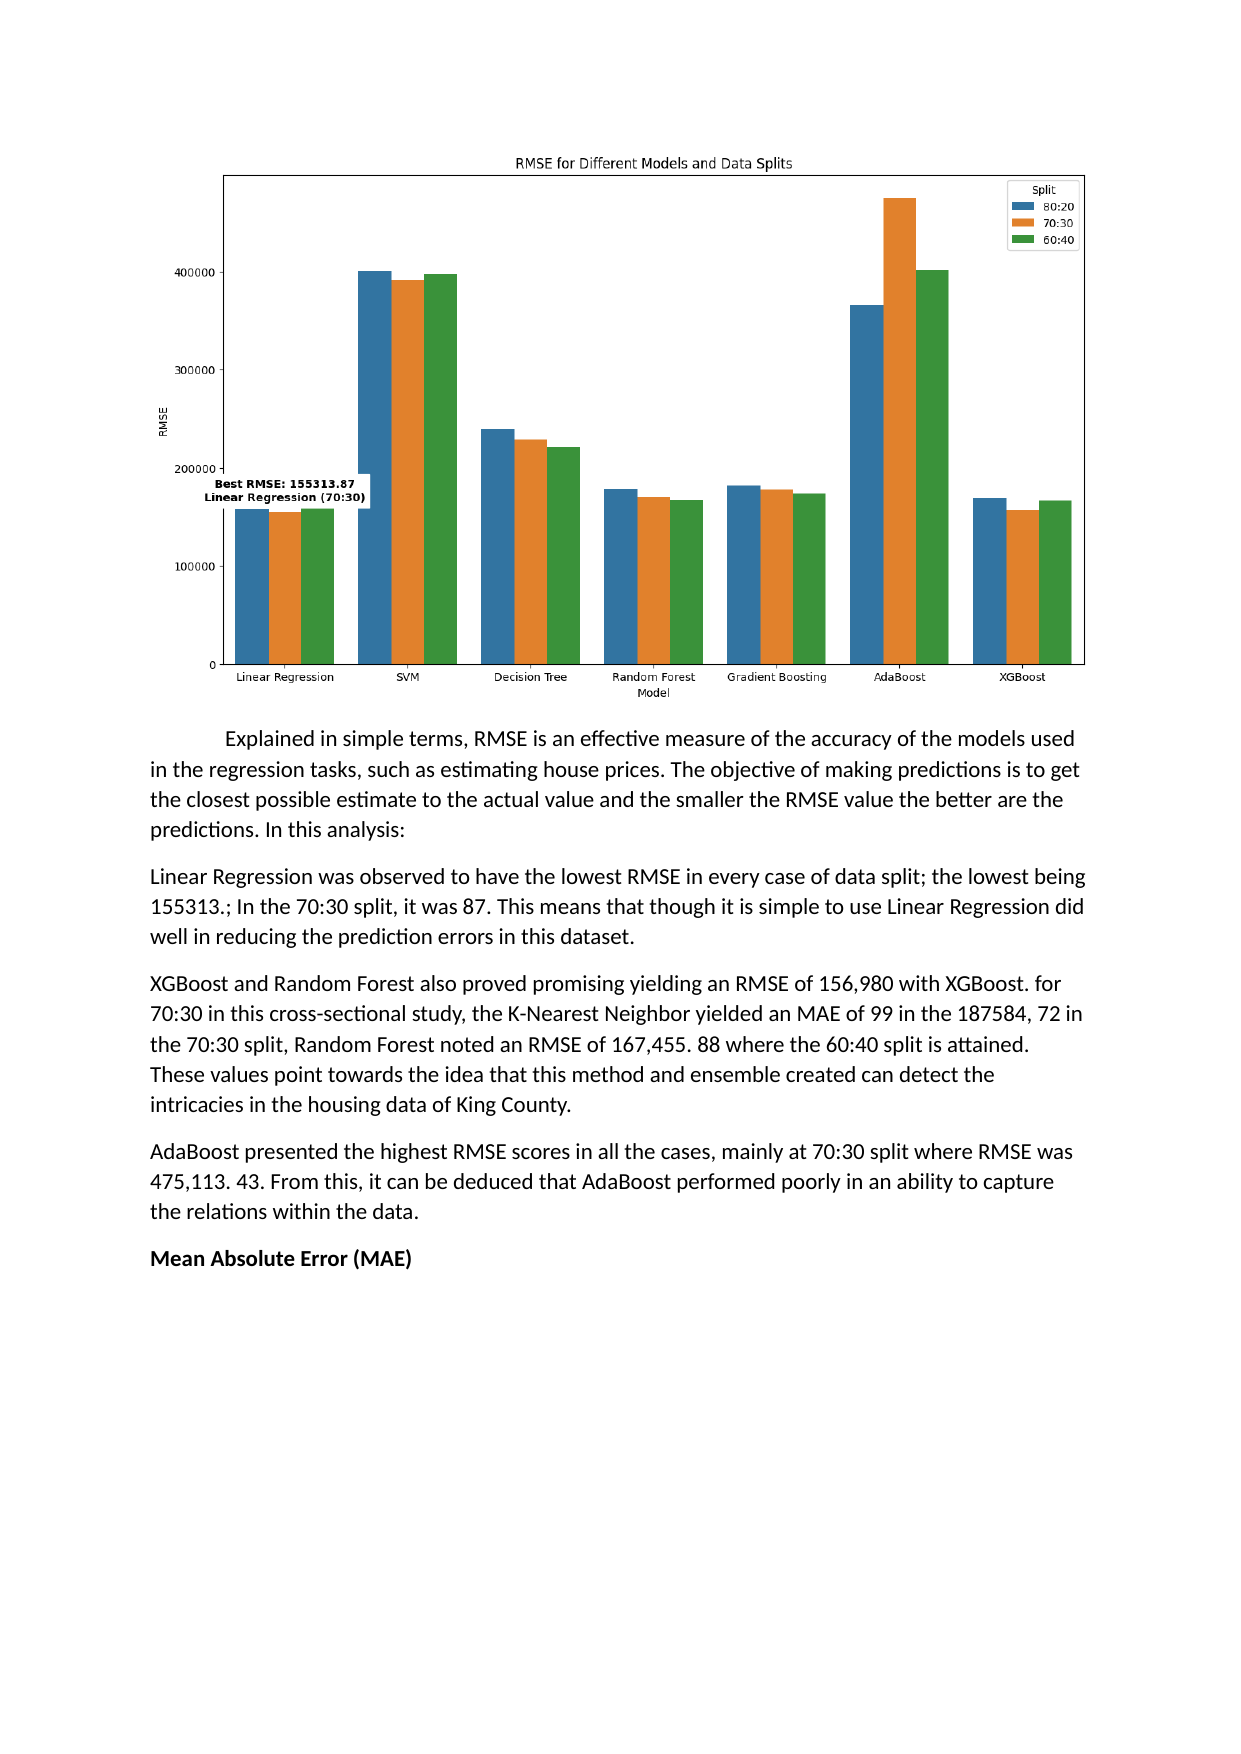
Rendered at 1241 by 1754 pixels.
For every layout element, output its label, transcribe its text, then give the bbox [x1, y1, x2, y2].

picture [150, 150, 1091, 706]
text XGBoost and Random Forest also proved promising yielding an RMSE of 156,980 with XGBoost. for 70:30 in this cross-sectional study, the K-Nearest Neighbor yielded an MAE of 99 in the 187584, 72 in the 70:30 split, Random Forest noted an RMSE of 167,455. 88 where the 60:40 split is attained. These values point towards the idea that this method and ensemble created can detect the intricacies in the housing data of King County. [150, 969, 1090, 1118]
text AdaBoost presented the highest RMSE scores in all the cases, mainly at 70:30 split where RMSE was 475,113. 43. From this, it can be deduced that AdaBoost performed poorly in an ability to capture the relations within the data. [150, 1137, 1090, 1226]
text Mean Absolute Error (MAE) [150, 1244, 1090, 1272]
text Linear Regression was observed to have the lowest RMSE in every case of data split; the lowest being 155313.; In the 70:30 split, it was 87. This means that though it is simple to use Linear Regression did well in reducing the prediction errors in this dataset. [150, 862, 1090, 951]
text Explained in simple terms, RMSE is an effective measure of the accuracy of the models used in the regression tasks, such as estimating house prices. The objective of making predictions is to get the closest possible estimate to the actual value and the smaller the RMSE value the better are the predictions. In this analysis: [150, 724, 1090, 843]
